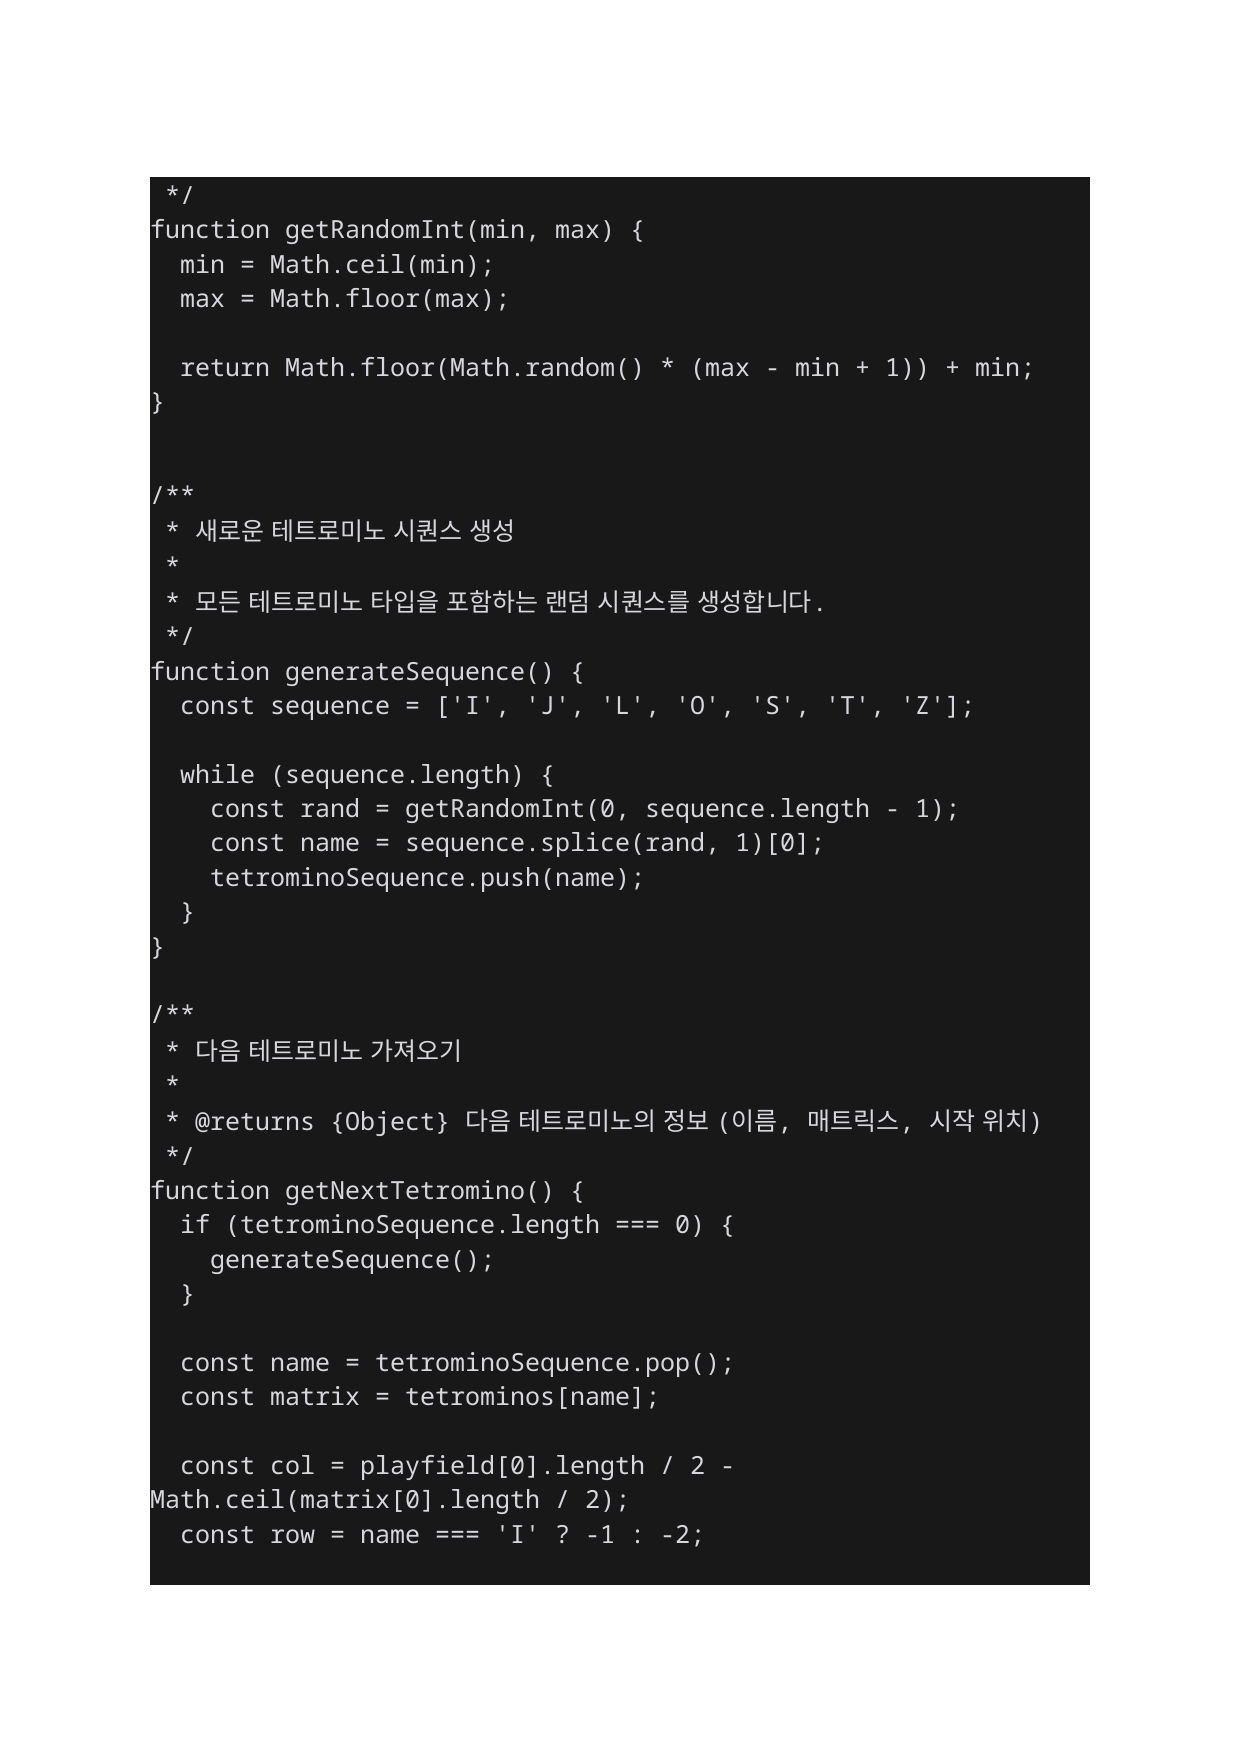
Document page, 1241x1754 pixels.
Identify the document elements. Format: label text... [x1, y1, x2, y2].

text */ [150, 177, 1090, 212]
text max = Math.floor(max); [150, 280, 1090, 315]
text * 모든 테트로미노 타입을 포함하는 랜덤 시퀀스를 생성합니다. [150, 582, 1090, 618]
text return Math.floor(Math.random() * (max - min + 1)) + min; [150, 349, 1090, 383]
text */ [150, 1138, 1090, 1172]
text if (tetrominoSequence.length === 0) { [150, 1207, 1090, 1241]
text const row = name === 'I' ? -1 : -2; [150, 1516, 1090, 1550]
text const matrix = tetrominos[name]; [150, 1378, 1090, 1413]
text function getRandomInt(min, max) { [150, 212, 1090, 246]
text * 다음 테트로미노 가져오기 [150, 1031, 1090, 1067]
text */ [150, 618, 1090, 653]
text } [150, 1275, 1090, 1310]
text const col = playfield[0].length / 2 - Math.ceil(matrix[0].length / 2); [150, 1447, 1090, 1516]
text const name = tetrominoSequence.pop(); [150, 1344, 1090, 1378]
text } [150, 893, 1090, 928]
text /** [150, 477, 1090, 512]
text min = Math.ceil(min); [150, 246, 1090, 280]
text } [150, 383, 1090, 418]
text const rand = getRandomInt(0, sequence.length - 1); [150, 790, 1090, 825]
text const name = sequence.splice(rand, 1)[0]; [150, 825, 1090, 859]
text function getNextTetromino() { [150, 1172, 1090, 1207]
text while (sequence.length) { [150, 756, 1090, 790]
text * 새로운 테트로미노 시퀀스 생성 [150, 512, 1090, 548]
text * [150, 1067, 1090, 1102]
text * [150, 548, 1090, 582]
text } [150, 928, 1090, 962]
text const sequence = ['I', 'J', 'L', 'O', 'S', 'T', 'Z']; [150, 687, 1090, 722]
text /** [150, 997, 1090, 1031]
text generateSequence(); [150, 1241, 1090, 1275]
text tetrominoSequence.push(name); [150, 859, 1090, 893]
text * @returns {Object} 다음 테트로미노의 정보 (이름, 매트릭스, 시작 위치) [150, 1102, 1090, 1138]
text function generateSequence() { [150, 653, 1090, 687]
